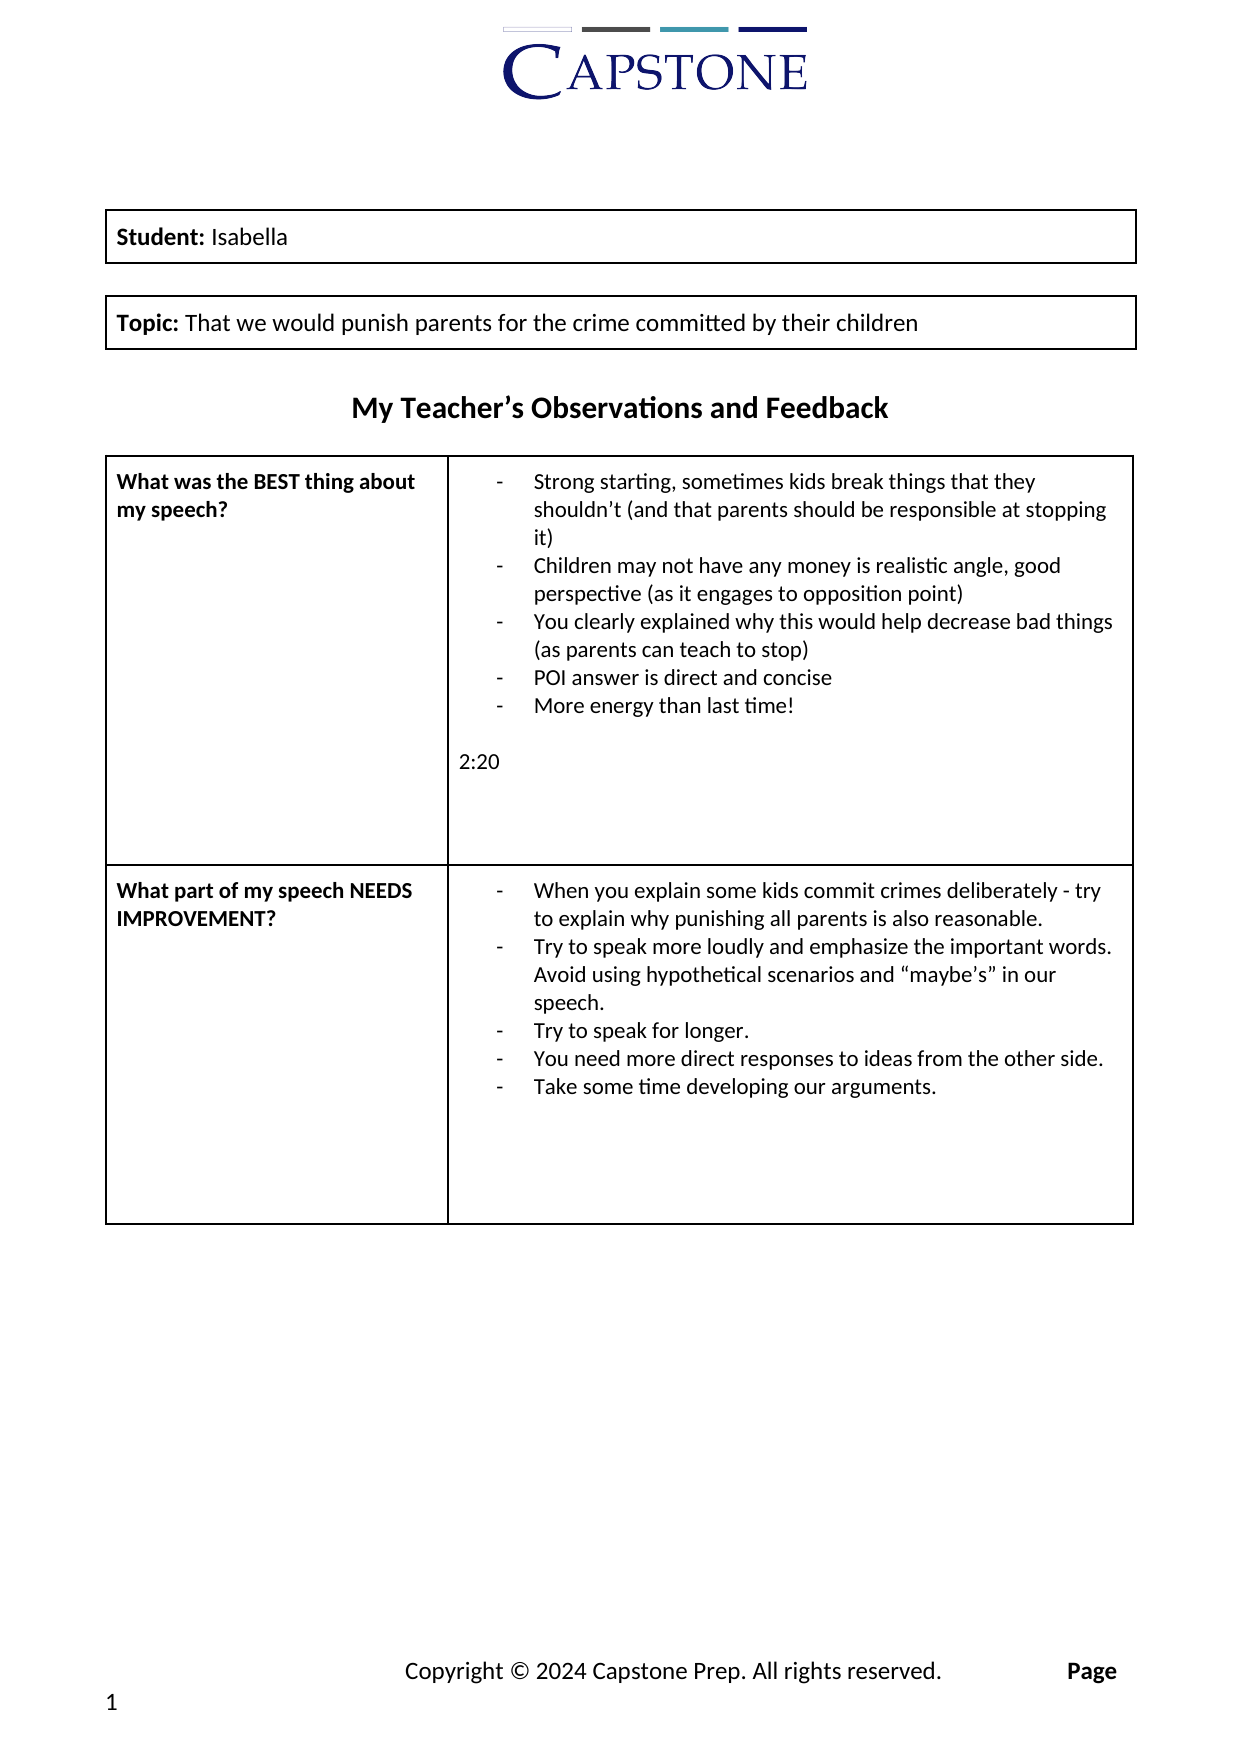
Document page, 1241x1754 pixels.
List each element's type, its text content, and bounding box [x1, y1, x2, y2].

table_header Student: Isabella [107, 211, 1135, 262]
table_header Topic: That we would punish parents for the crime committed by their children [107, 297, 1135, 348]
table_header Strong starting, sometimes kids break things that they shouldn’t (and that parents should be responsible at stopping it) Children may not have any money is realistic angle, good perspective (as it engages to opposition point) You clearly explained why this would help decrease bad things (as parents can teach to stop) POI answer is direct and concise More energy than last time! 2:20 [449, 457, 1132, 864]
table_cell When you explain some kids commit crimes deliberately - try to explain why punishing all parents is also reasonable. Try to speak more loudly and emphasize the important words. Avoid using hypothetical scenarios and “maybe’s” in our speech. Try to speak for longer. You need more direct responses to ideas from the other side. Take some time developing our arguments. [449, 866, 1132, 1223]
text My Teacher’s Observations and Feedback [105, 388, 1135, 426]
table_header What was the BEST thing about my speech? [107, 457, 447, 864]
table_cell What part of my speech NEEDS IMPROVEMENT? [107, 866, 447, 1223]
picture [495, 18, 816, 106]
